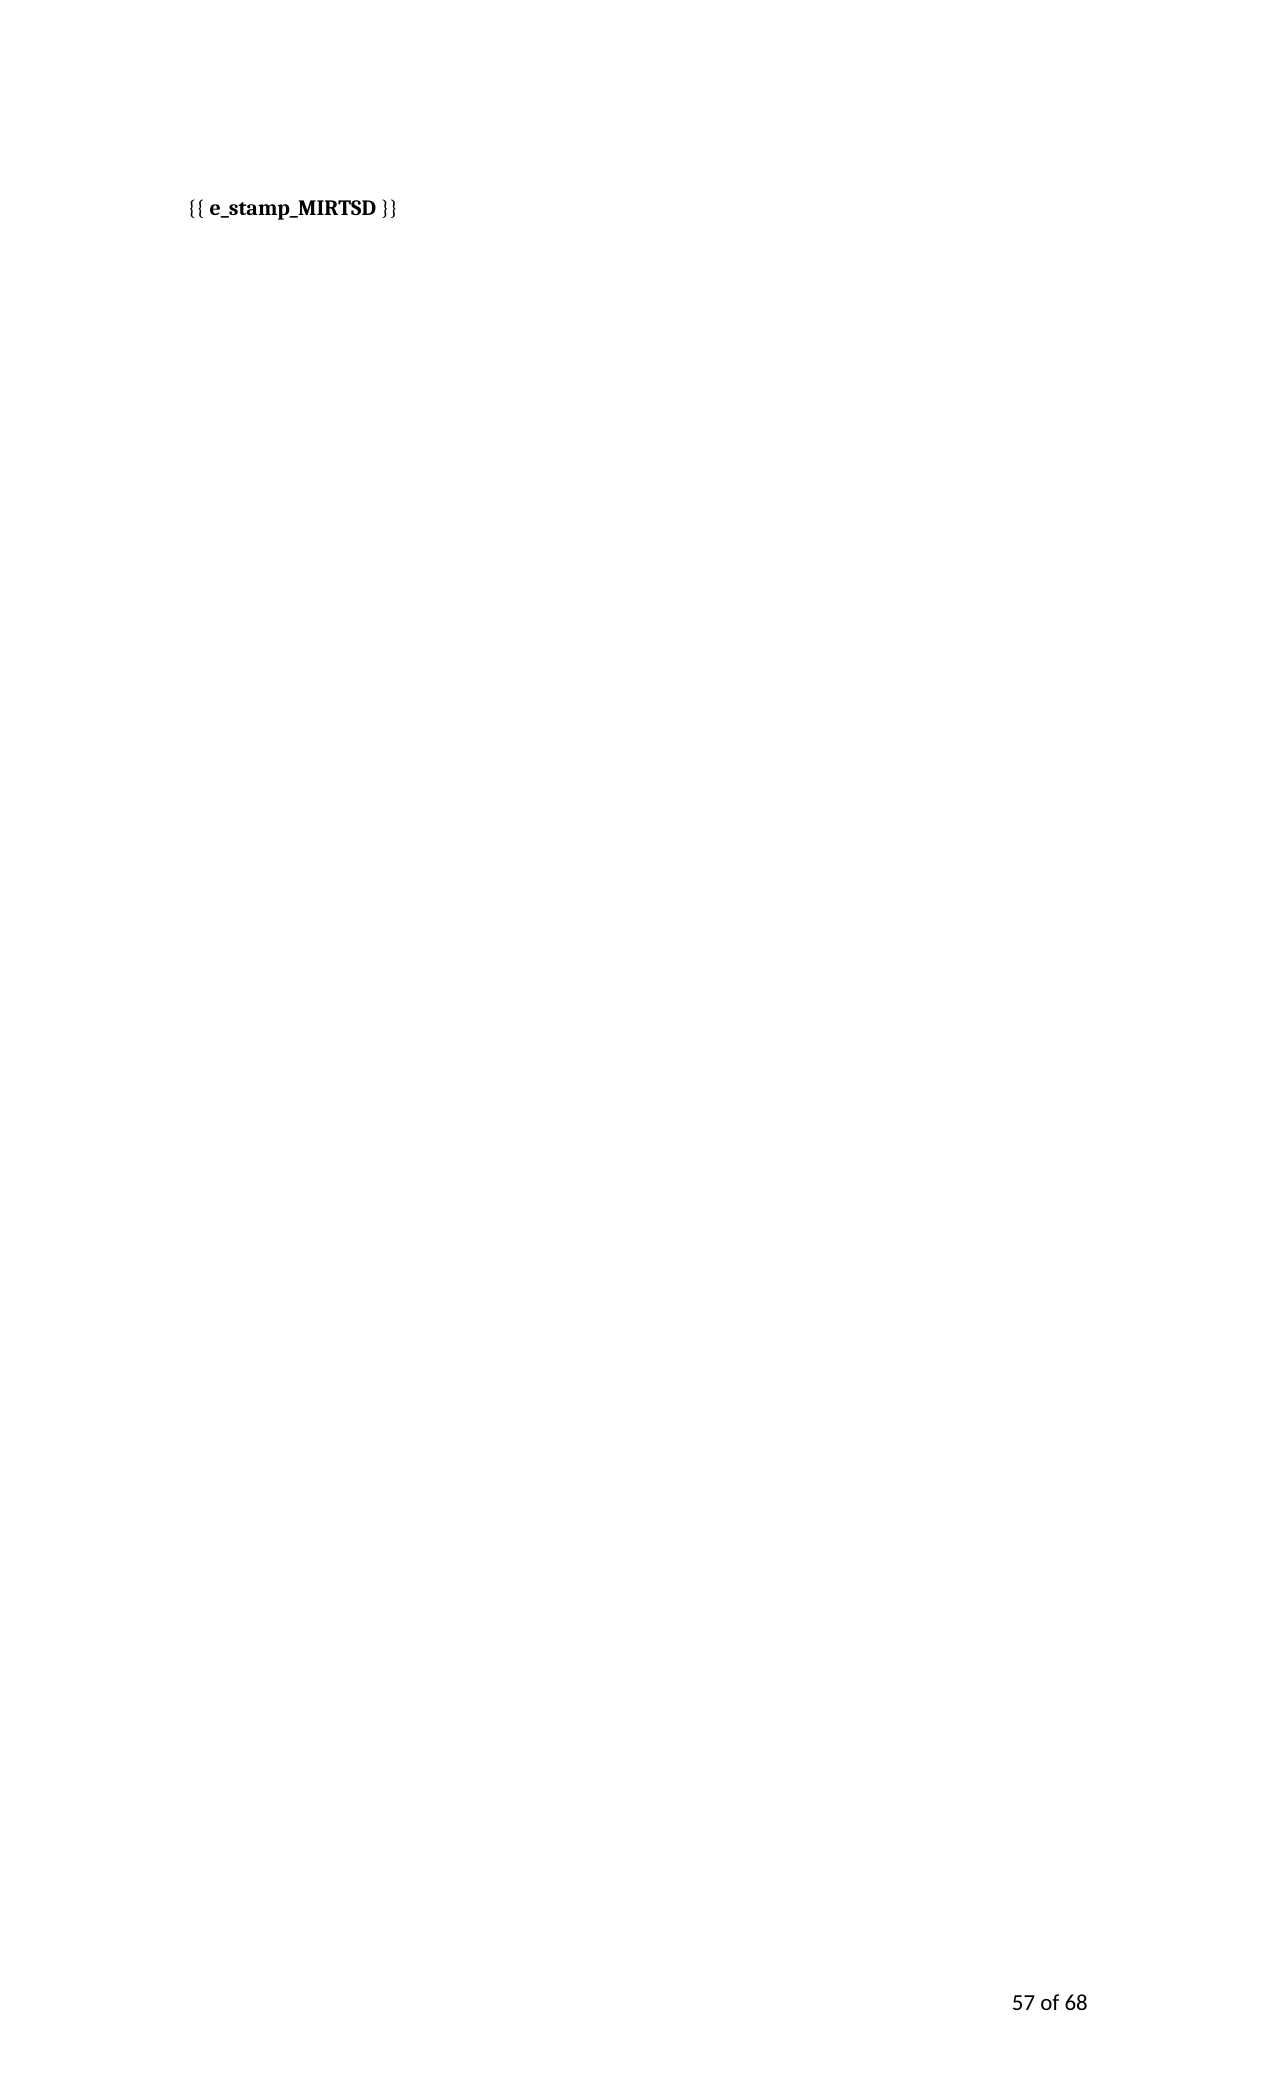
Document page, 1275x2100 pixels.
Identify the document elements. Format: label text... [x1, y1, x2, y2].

text {{ e_stamp_MIRTSD }} [187, 196, 1087, 221]
